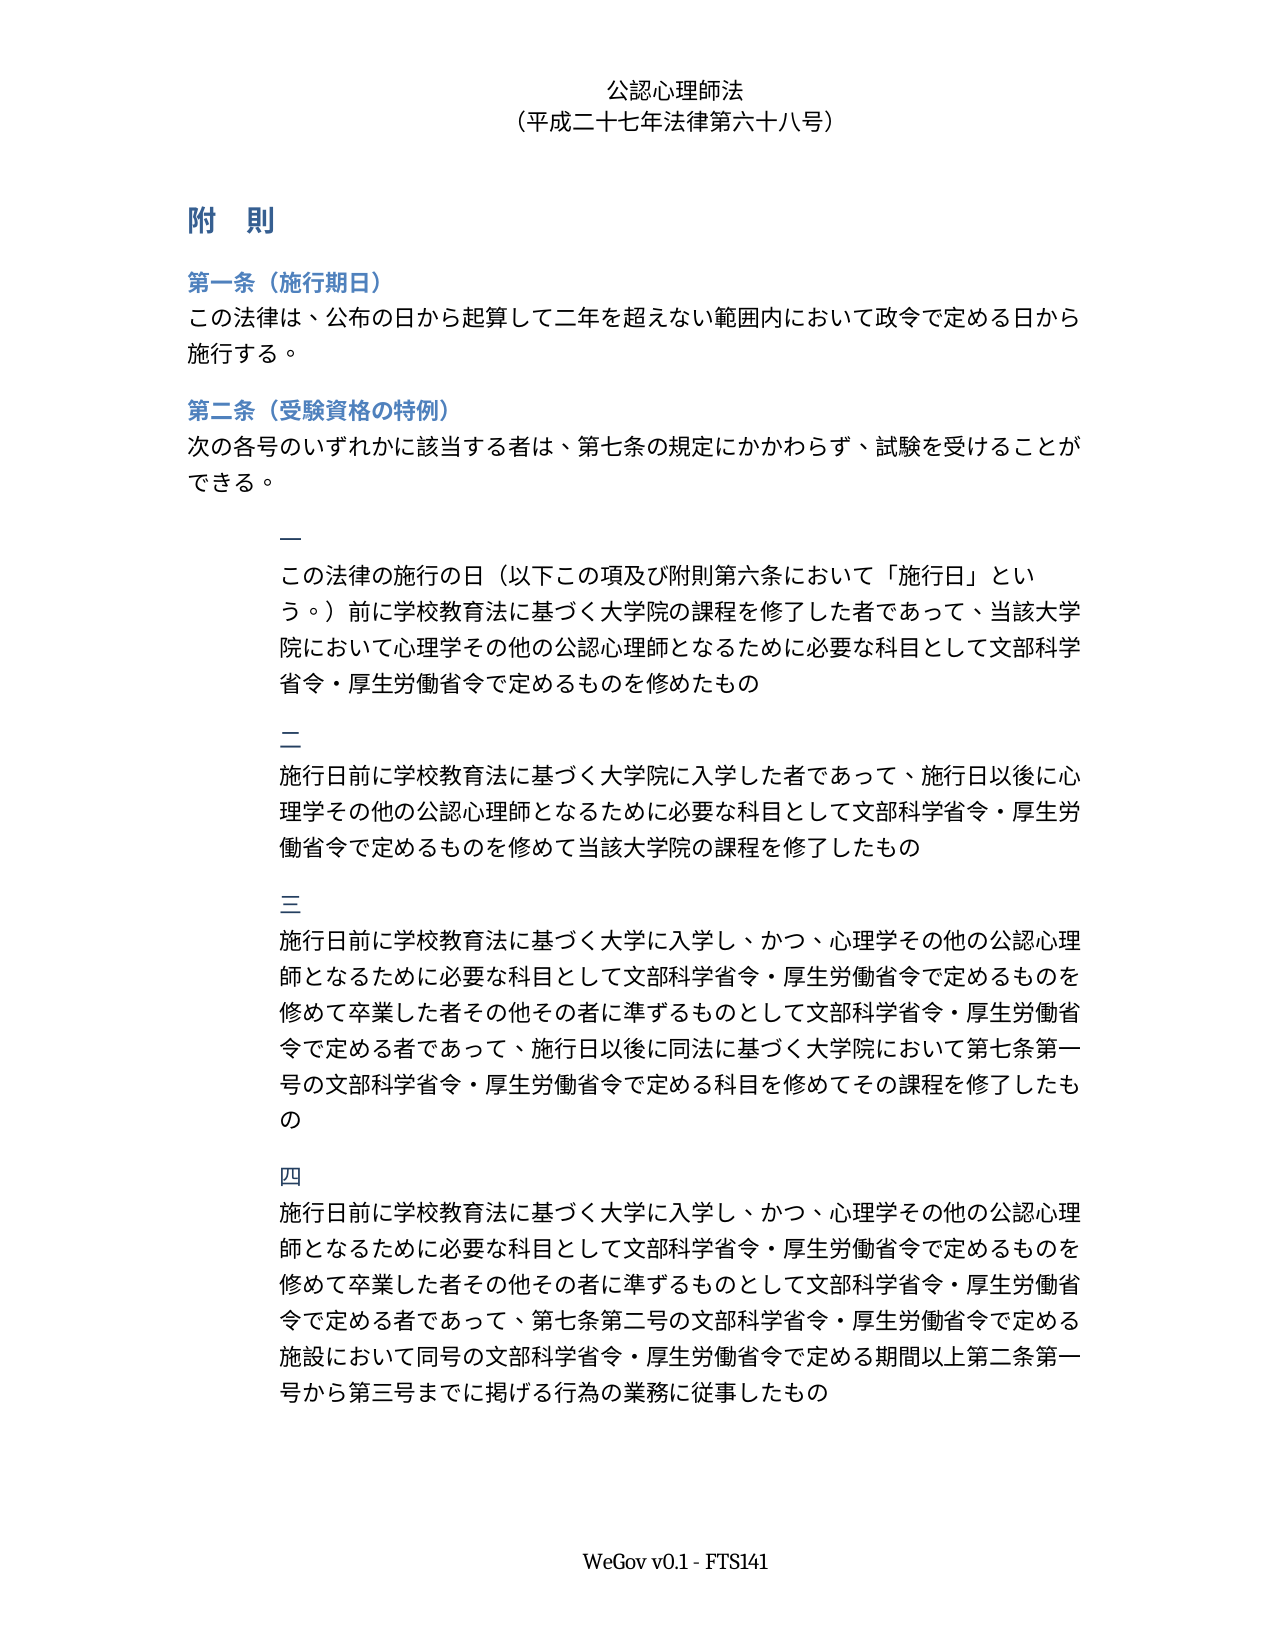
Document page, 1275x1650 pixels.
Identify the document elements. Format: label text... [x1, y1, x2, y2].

text 次の各号のいずれかに該当する者は、第七条の規定にかかわらず、試験を受けることができる。 [187, 431, 1087, 498]
text 施行日前に学校教育法に基づく大学院に入学した者であって、施行日以後に心理学その他の公認心理師となるために必要な科目として文部科学省令・厚生労働省令で定めるものを修めて当該大学院の課程を修了したもの [279, 760, 1087, 863]
text 施行日前に学校教育法に基づく大学に入学し、かつ、心理学その他の公認心理師となるために必要な科目として文部科学省令・厚生労働省令で定めるものを修めて卒業した者その他その者に準ずるものとして文部科学省令・厚生労働省令で定める者であって、第七条第二号の文部科学省令・厚生労働省令で定める施設において同号の文部科学省令・厚生労働省令で定める期間以上第二条第一号から第三号までに掲げる行為の業務に従事したもの [279, 1197, 1087, 1408]
subtitle 第二条（受験資格の特例） [187, 395, 1087, 426]
subtitle 附 則 [187, 200, 1087, 240]
subtitle 第一条（施行期日） [187, 266, 1087, 298]
text この法律は、公布の日から起算して二年を超えない範囲内において政令で定める日から施行する。 [187, 302, 1087, 369]
subtitle 四 [279, 1161, 1087, 1192]
subtitle 二 [279, 724, 1087, 756]
subtitle 一 [279, 524, 1087, 555]
text この法律の施行の日（以下この項及び附則第六条において「施行日」という。）前に学校教育法に基づく大学院の課程を修了した者であって、当該大学院において心理学その他の公認心理師となるために必要な科目として文部科学省令・厚生労働省令で定めるものを修めたもの [279, 560, 1087, 699]
subtitle 三 [279, 889, 1087, 920]
text 施行日前に学校教育法に基づく大学に入学し、かつ、心理学その他の公認心理師となるために必要な科目として文部科学省令・厚生労働省令で定めるものを修めて卒業した者その他その者に準ずるものとして文部科学省令・厚生労働省令で定める者であって、施行日以後に同法に基づく大学院において第七条第一号の文部科学省令・厚生労働省令で定める科目を修めてその課程を修了したもの [279, 925, 1087, 1136]
